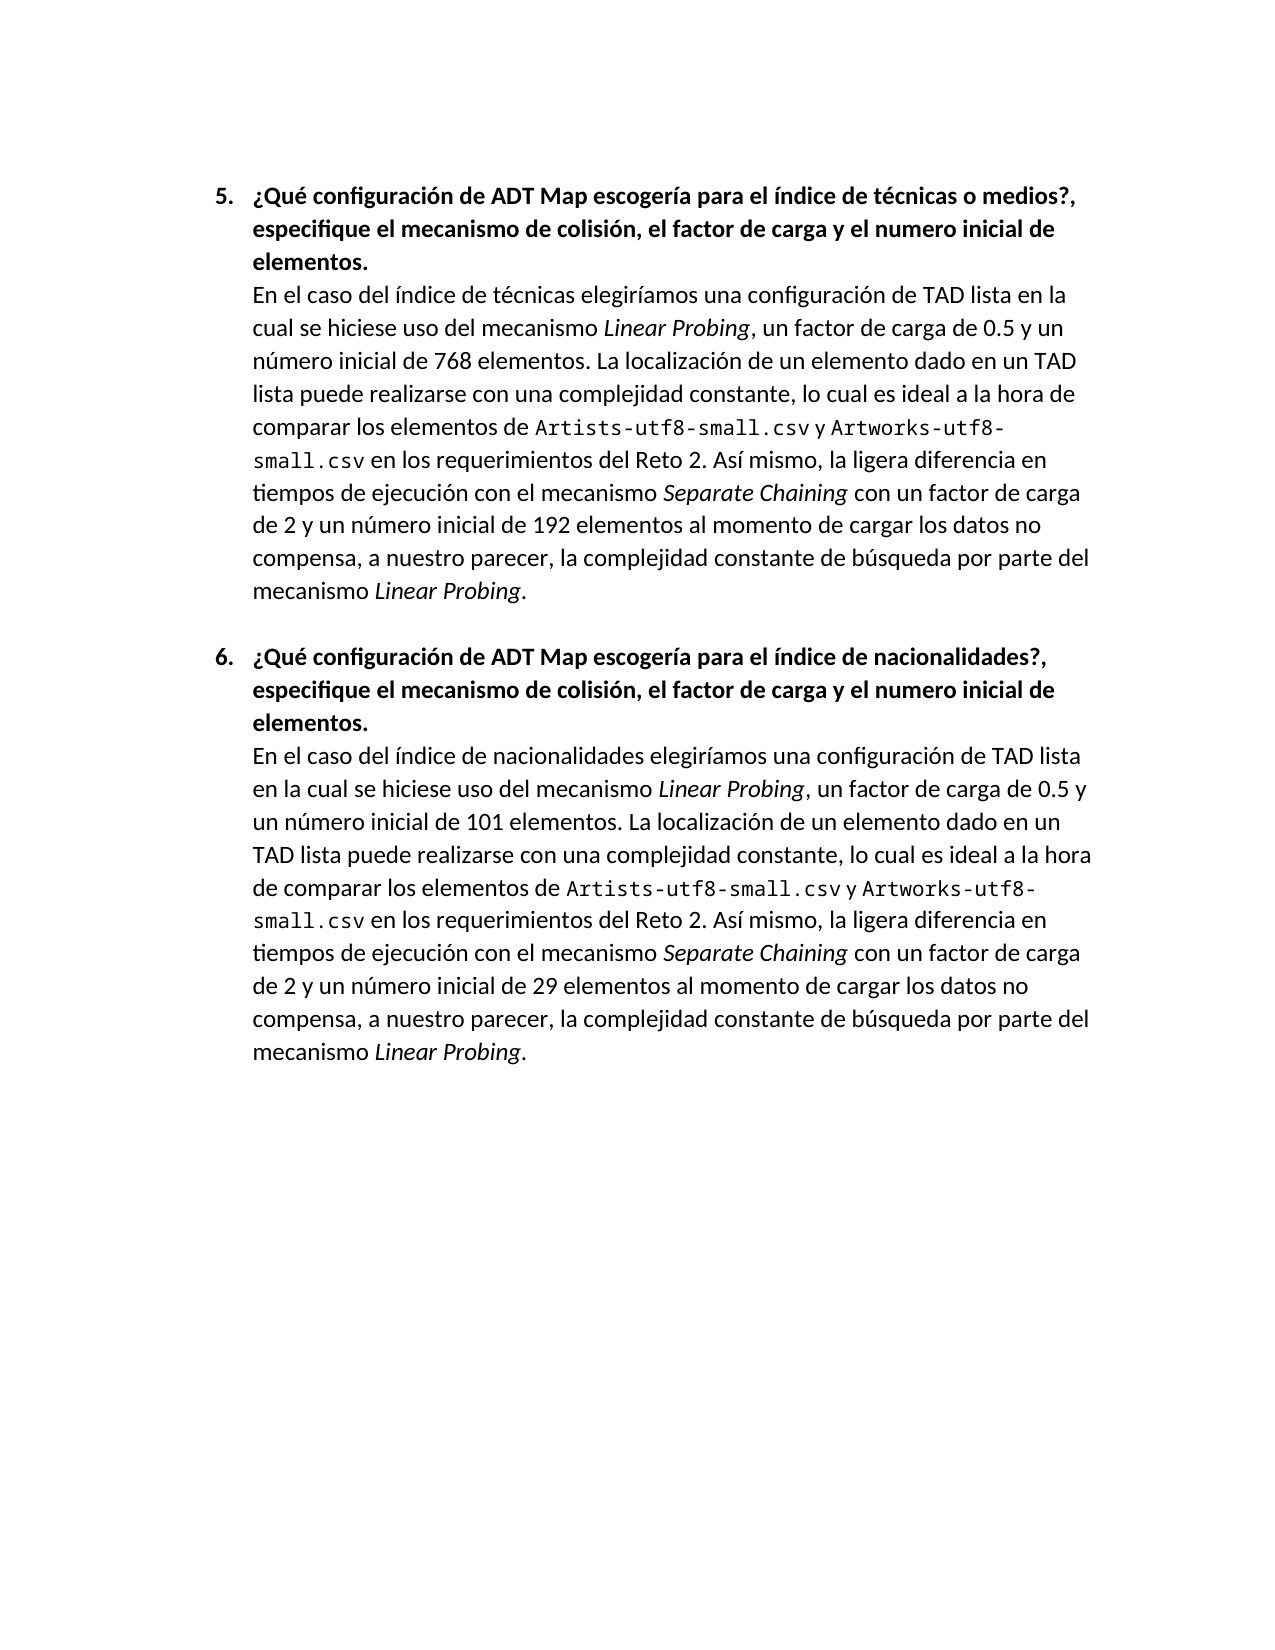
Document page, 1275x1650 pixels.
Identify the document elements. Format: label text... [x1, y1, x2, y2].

list En el caso del índice de nacionalidades elegiríamos una configuración de TAD lista en la cual se hiciese uso del mecanismo Linear Probing, un factor de carga de 0.5 y un número inicial de 101 elementos. La localización de un elemento dado en un TAD lista puede realizarse con una complejidad constante, lo cual es ideal a la hora de comparar los elementos de Artists-utf8-small.csv y Artworks-utf8-small.csv en los requerimientos del Reto 2. Así mismo, la ligera diferencia en tiempos de ejecución con el mecanismo Separate Chaining con un factor de carga de 2 y un número inicial de 29 elementos al momento de cargar los datos no compensa, a nuestro parecer, la complejidad constante de búsqueda por parte del mecanismo Linear Probing. [252, 740, 1098, 1067]
list En el caso del índice de técnicas elegiríamos una configuración de TAD lista en la cual se hiciese uso del mecanismo Linear Probing, un factor de carga de 0.5 y un número inicial de 768 elementos. La localización de un elemento dado en un TAD lista puede realizarse con una complejidad constante, lo cual es ideal a la hora de comparar los elementos de Artists-utf8-small.csv y Artworks-utf8-small.csv en los requerimientos del Reto 2. Así mismo, la ligera diferencia en tiempos de ejecución con el mecanismo Separate Chaining con un factor de carga de 2 y un número inicial de 192 elementos al momento de cargar los datos no compensa, a nuestro parecer, la complejidad constante de búsqueda por parte del mecanismo Linear Probing. [252, 279, 1098, 606]
list ¿Qué configuración de ADT Map escogería para el índice de nacionalidades?, especifique el mecanismo de colisión, el factor de carga y el numero inicial de elementos. [215, 641, 1098, 738]
list ¿Qué configuración de ADT Map escogería para el índice de técnicas o medios?, especifique el mecanismo de colisión, el factor de carga y el numero inicial de elementos. [215, 181, 1098, 277]
